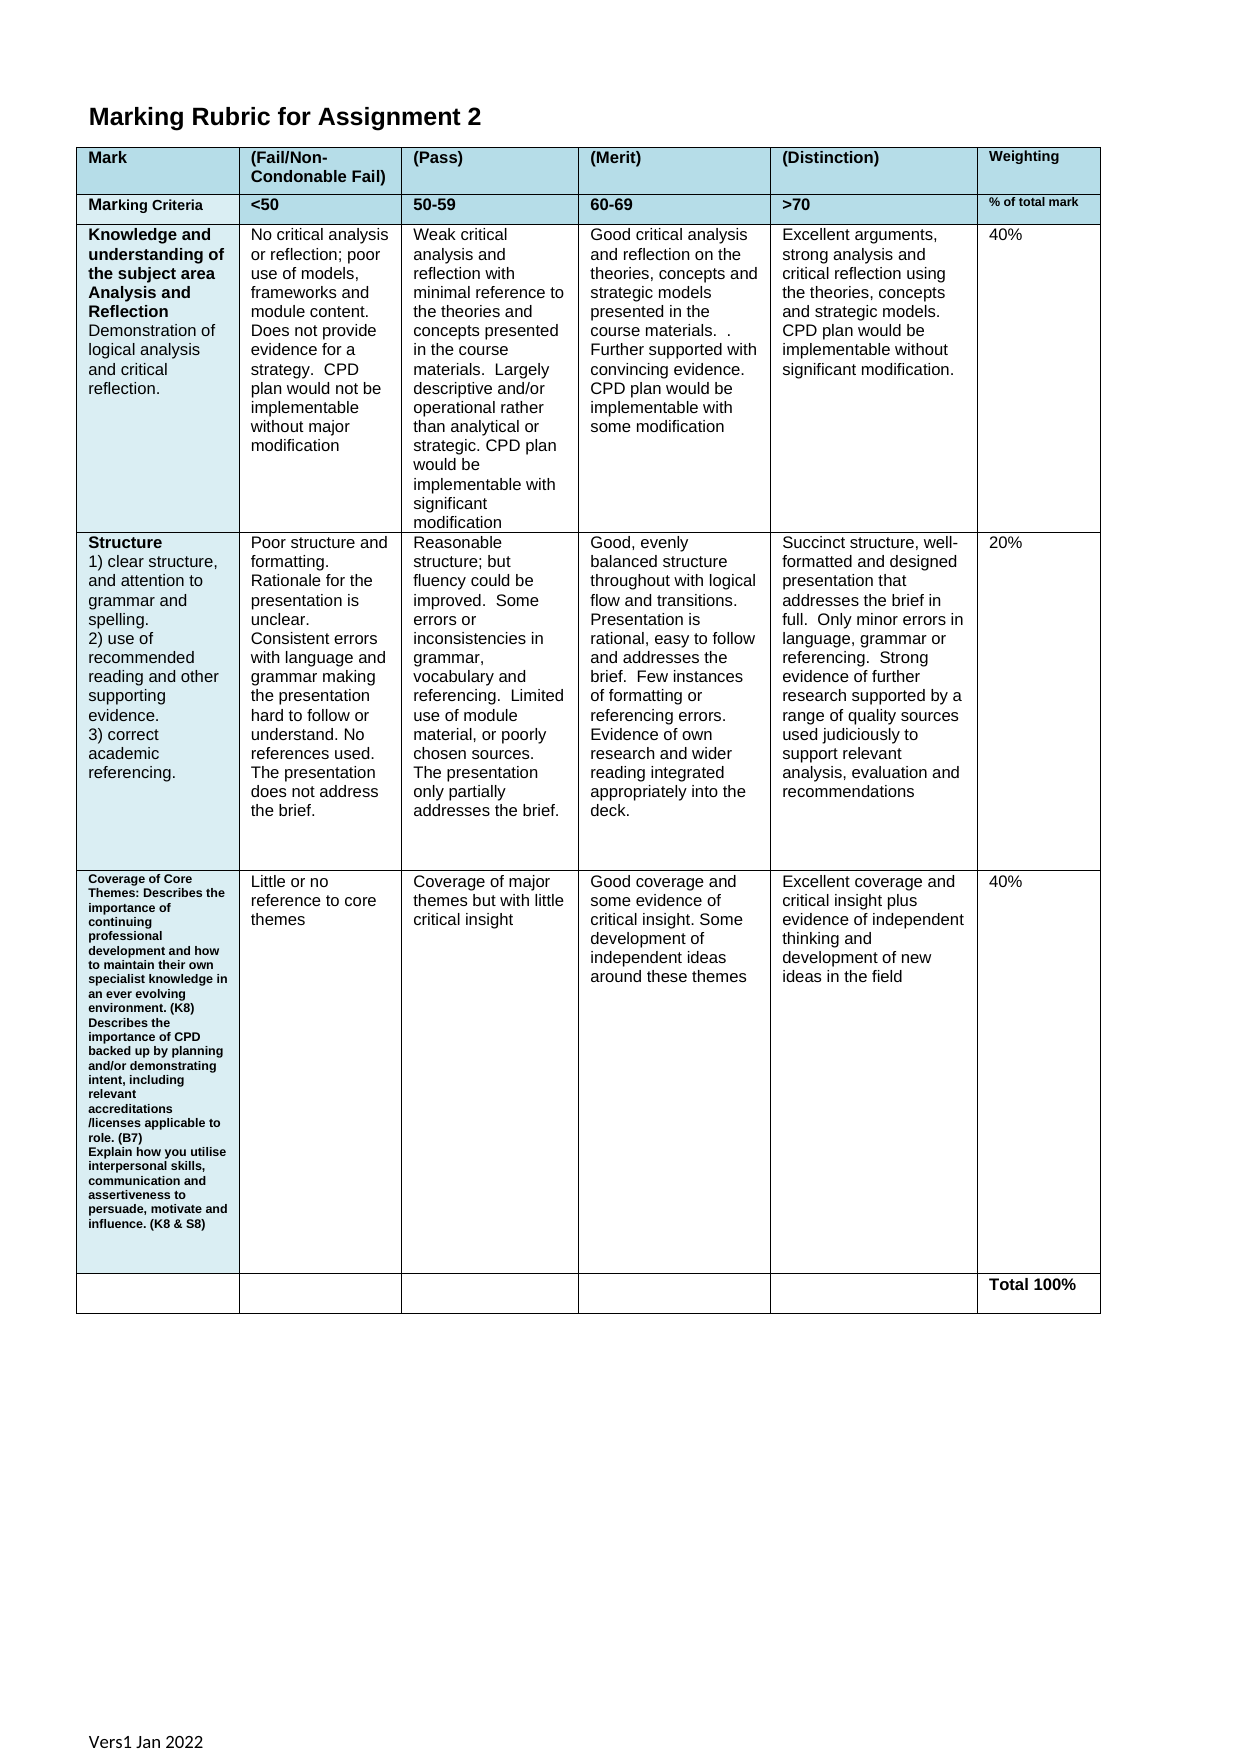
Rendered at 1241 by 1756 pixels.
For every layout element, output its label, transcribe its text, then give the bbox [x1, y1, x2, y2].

table_cell 50-59 [402, 195, 578, 224]
table_cell Good, evenly balanced structure throughout with logical flow and transitions. Presentation is rational, easy to follow and addresses the brief. Few instances of formatting or referencing errors. Evidence of own research and wider reading integrated appropriately into the deck. [579, 533, 770, 870]
table_cell >70 [771, 195, 977, 224]
table_cell Total 100% [978, 1274, 1100, 1313]
table_cell Little or no reference to core themes [240, 871, 401, 1273]
table_header (Distinction) [771, 148, 977, 194]
table_cell [77, 1274, 239, 1313]
table_cell Excellent arguments, strong analysis and critical reflection using the theories, concepts and strategic models. CPD plan would be implementable without significant modification. [771, 225, 977, 532]
table_cell 60-69 [579, 195, 770, 224]
table_cell [240, 1274, 401, 1313]
table_cell 20% [978, 533, 1100, 870]
text Marking Rubric for Assignment 2 [89, 104, 1211, 130]
table_cell Coverage of major themes but with little critical insight [402, 871, 578, 1273]
table_cell Good coverage and some evidence of critical insight. Some development of independent ideas around these themes [579, 871, 770, 1273]
table_cell [771, 1274, 977, 1313]
table_cell Good critical analysis and reflection on the theories, concepts and strategic models presented in the course materials. . Further supported with convincing evidence. CPD plan would be implementable with some modification [579, 225, 770, 532]
table_cell Structure 1) clear structure, and attention to grammar and spelling. 2) use of recommended reading and other supporting evidence. 3) correct academic referencing. [77, 533, 239, 870]
table_cell Weak critical analysis and reflection with minimal reference to the theories and concepts presented in the course materials. Largely descriptive and/or operational rather than analytical or strategic. CPD plan would be implementable with significant modification [402, 225, 578, 532]
table_cell Marking Criteria [77, 195, 239, 224]
table_cell Reasonable structure; but fluency could be improved. Some errors or inconsistencies in grammar, vocabulary and referencing. Limited use of module material, or poorly chosen sources. The presentation only partially addresses the brief. [402, 533, 578, 870]
table_cell Knowledge and understanding of the subject area Analysis and Reflection Demonstration of logical analysis and critical reflection. [77, 225, 239, 532]
table_header Weighting [978, 148, 1100, 194]
table_cell 40% [978, 871, 1100, 1273]
table_cell % of total mark [978, 195, 1100, 224]
table_cell 40% [978, 225, 1100, 532]
table_cell Succinct structure, well-formatted and designed presentation that addresses the brief in full. Only minor errors in language, grammar or referencing. Strong evidence of further research supported by a range of quality sources used judiciously to support relevant analysis, evaluation and recommendations [771, 533, 977, 870]
table_header Mark [77, 148, 239, 194]
table_cell [402, 1274, 578, 1313]
table_cell No critical analysis or reflection; poor use of models, frameworks and module content. Does not provide evidence for a strategy. CPD plan would not be implementable without major modification [240, 225, 401, 532]
table_header (Fail/Non-Condonable Fail) [240, 148, 401, 194]
table_cell Poor structure and formatting. Rationale for the presentation is unclear. Consistent errors with language and grammar making the presentation hard to follow or understand. No references used. The presentation does not address the brief. [240, 533, 401, 870]
table_cell [579, 1274, 770, 1313]
table_cell <50 [240, 195, 401, 224]
table_cell Coverage of Core Themes: Describes the importance of continuing professional development and how to maintain their own specialist knowledge in an ever evolving environment. (K8) Describes the importance of CPD backed up by planning and/or demonstrating intent, including relevant accreditations /licenses applicable to role. (B7) Explain how you utilise interpersonal skills, communication and assertiveness to persuade, motivate and influence. (K8 & S8) [77, 871, 239, 1273]
table_header (Pass) [402, 148, 578, 194]
table_header (Merit) [579, 148, 770, 194]
table_cell Excellent coverage and critical insight plus evidence of independent thinking and development of new ideas in the field [771, 871, 977, 1273]
